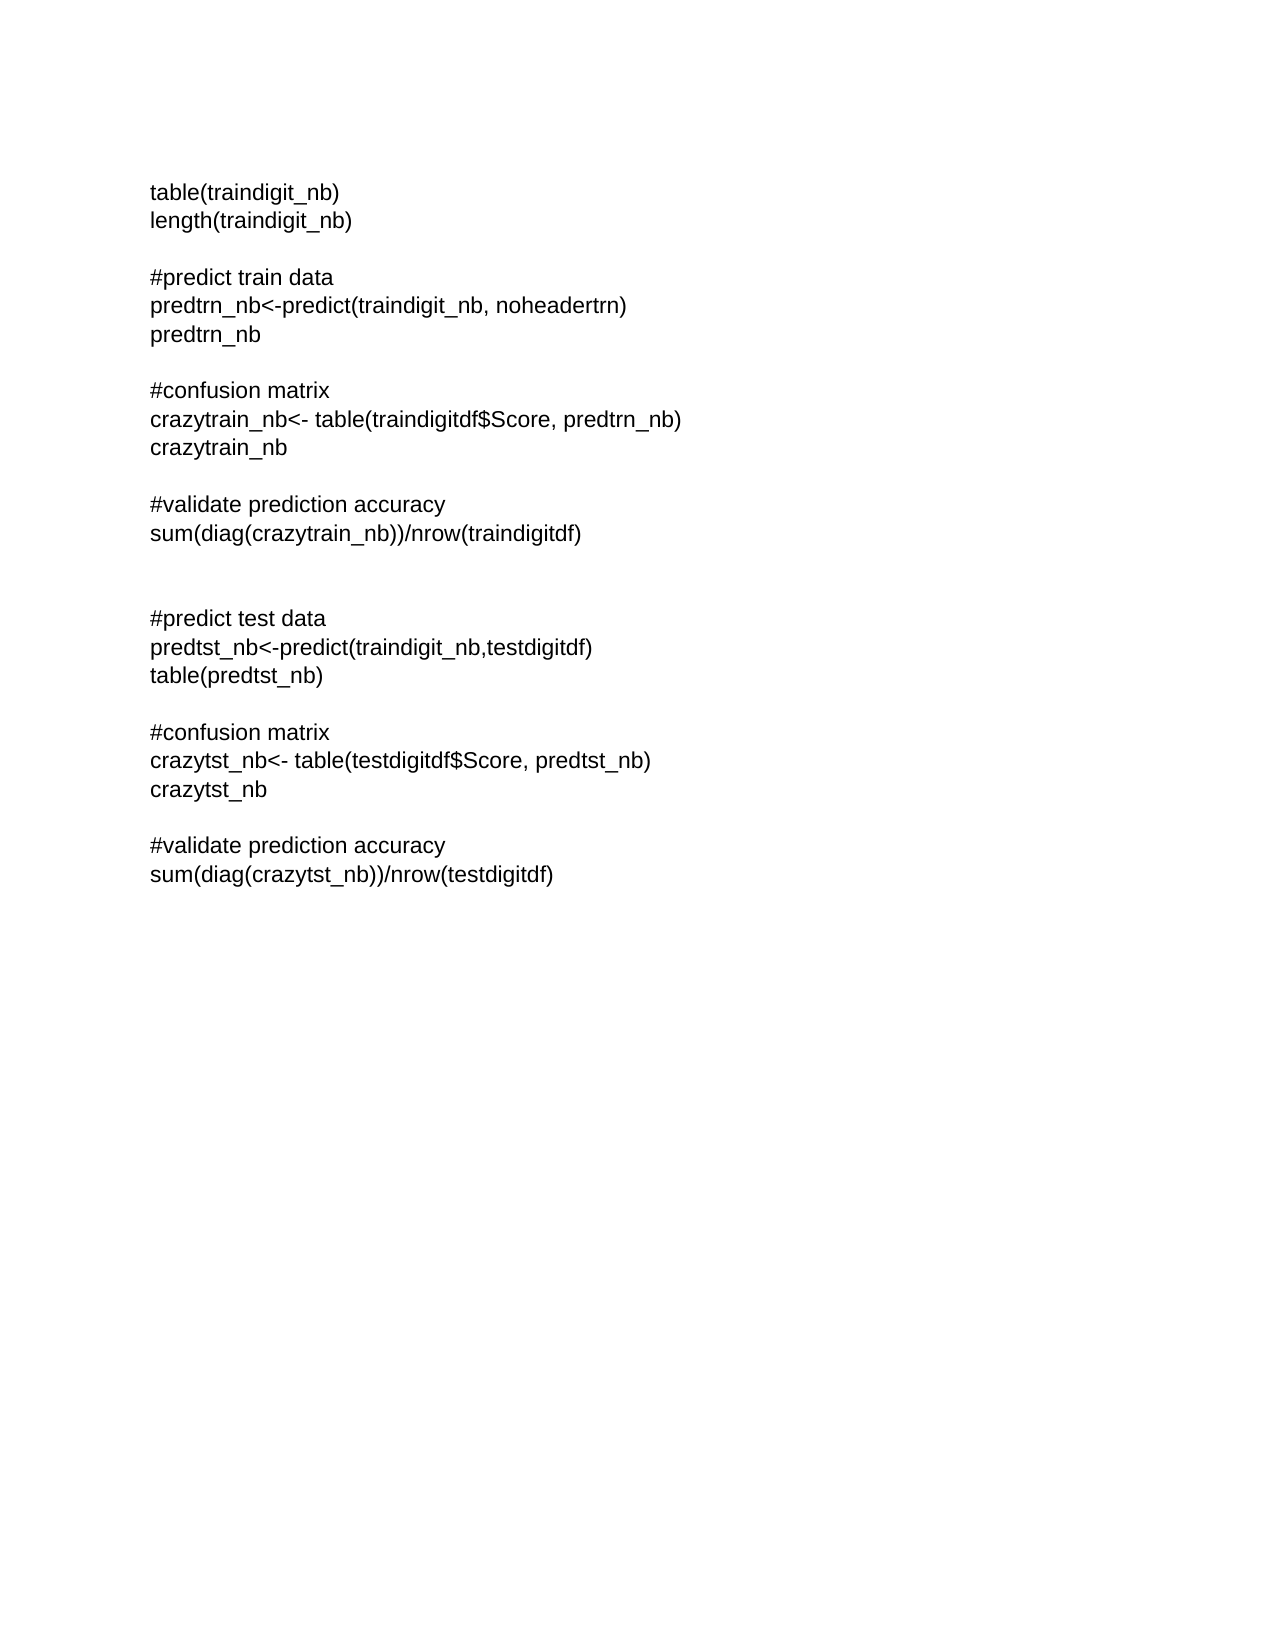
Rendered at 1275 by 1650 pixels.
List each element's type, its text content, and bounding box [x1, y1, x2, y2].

text #confusion matrix [150, 377, 1125, 404]
text table(traindigit_nb) [150, 178, 1125, 205]
text #predict train data [150, 264, 1125, 290]
text crazytrain_nb<- table(traindigitdf$Score, predtrn_nb) [150, 406, 1125, 432]
text crazytrain_nb [150, 434, 1125, 461]
text #validate prediction accuracy [150, 491, 1125, 518]
text predtrn_nb<-predict(traindigit_nb, noheadertrn) [150, 292, 1125, 318]
text sum(diag(crazytrain_nb))/nrow(traindigitdf) [150, 520, 1125, 546]
text length(traindigit_nb) [150, 207, 1125, 233]
text sum(diag(crazytst_nb))/nrow(testdigitdf) [150, 861, 1125, 887]
text table(predtst_nb) [150, 662, 1125, 688]
text crazytst_nb<- table(testdigitdf$Score, predtst_nb) [150, 747, 1125, 773]
text predtst_nb<-predict(traindigit_nb,testdigitdf) [150, 633, 1125, 660]
text predtrn_nb [150, 321, 1125, 347]
text #confusion matrix [150, 719, 1125, 745]
text crazytst_nb [150, 776, 1125, 802]
text #predict test data [150, 605, 1125, 631]
text #validate prediction accuracy [150, 832, 1125, 859]
